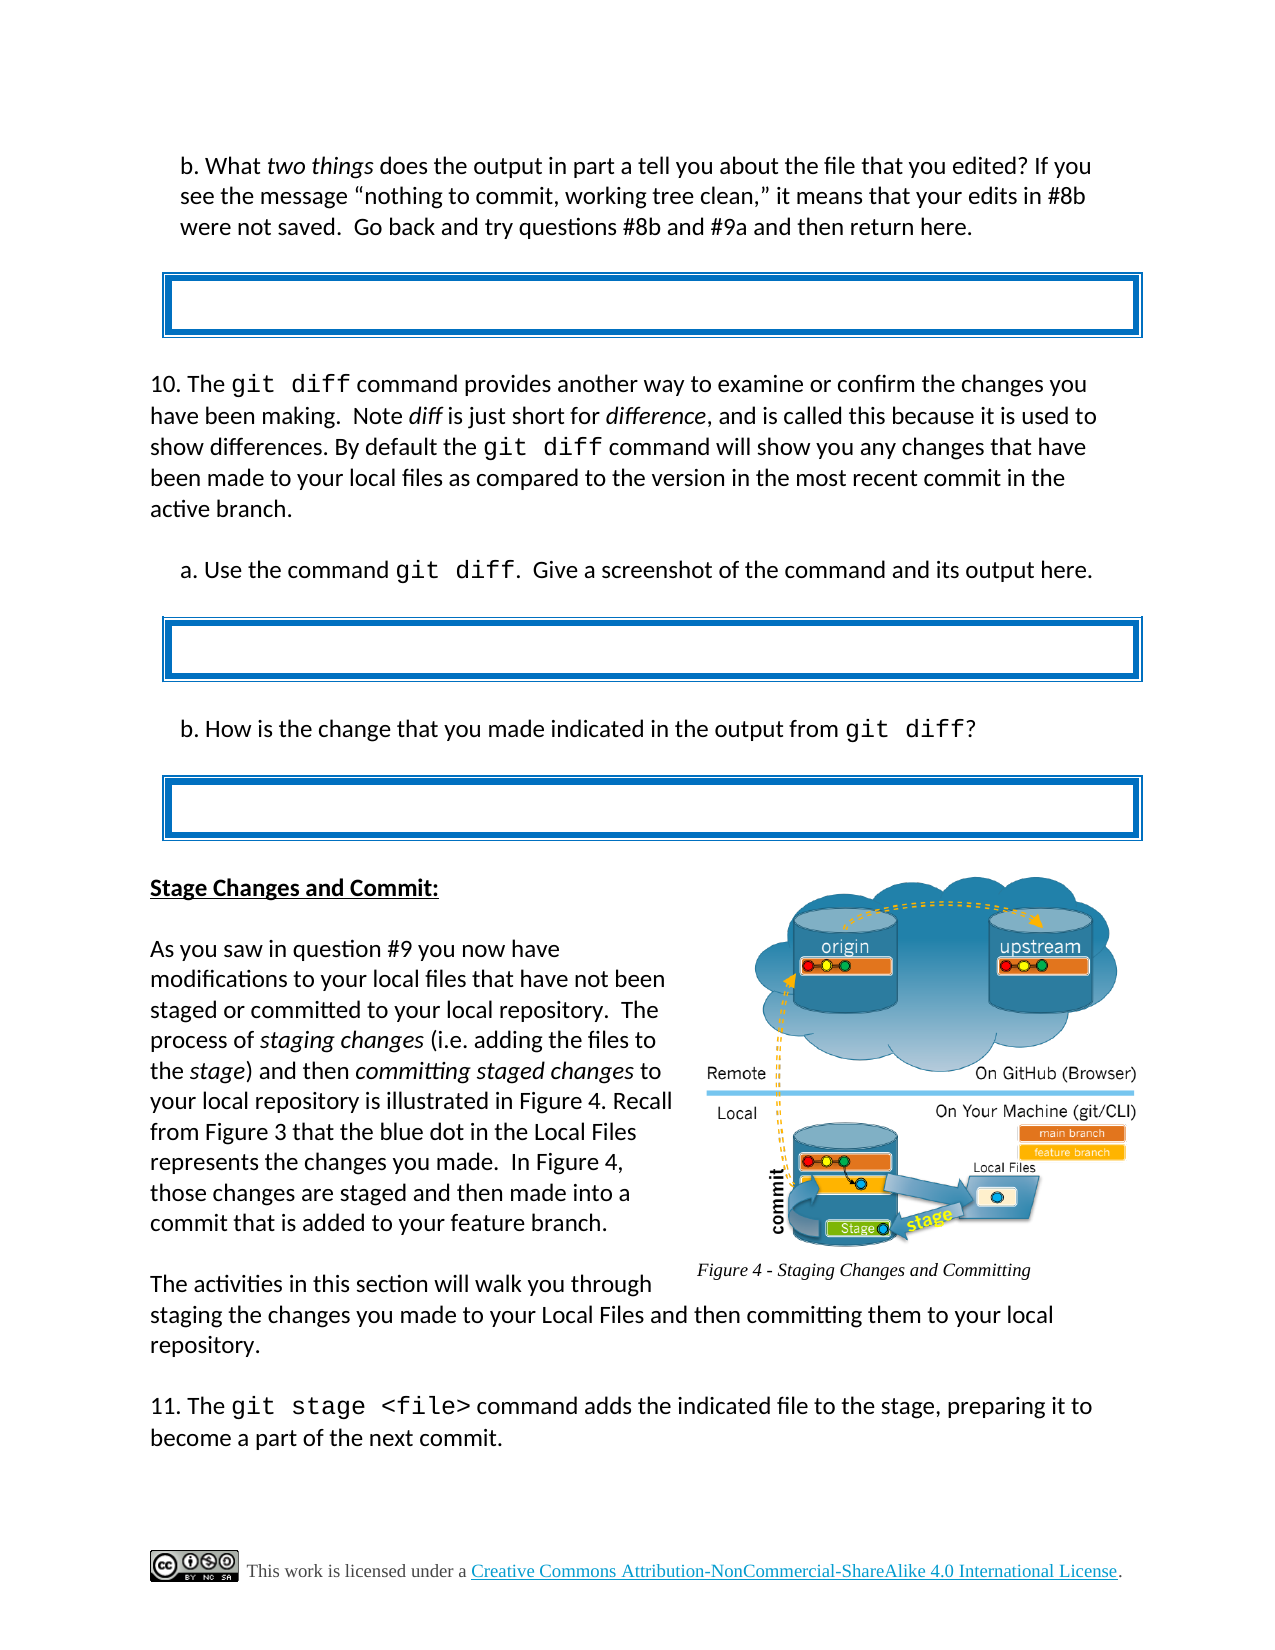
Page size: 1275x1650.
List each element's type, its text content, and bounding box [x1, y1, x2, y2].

text As you saw in question #9 you now have modifications to your local files that have not been staged or committed to your local repository. The process of staging changes (i.e. adding the files to the stage) and then committing staged changes to your local repository is illustrated in Figure 4. Recall from Figure 3 that the blue dot in the Local Files represents the changes you made. In Figure 4, those changes are staged and then made into a commit that is added to your feature branch. [150, 933, 1125, 1238]
picture [886, 1567, 892, 1575]
picture [599, 1568, 605, 1577]
picture [869, 1568, 875, 1577]
text 11. The git stage <file> command adds the indicated file to the stage, preparing it to become a part of the next commit. [150, 1391, 1125, 1453]
text b. What two things does the output in part a tell you about the file that you edited? If you see the message “﻿nothing to commit, working tree clean,” it means that your edits in #8b were not saved. Go back and try questions #8b and #9a and then return here. [180, 150, 1125, 242]
text b. How is the change that you made indicated in the output from git diff? [150, 713, 1125, 745]
text The activities in this section will walk you through staging the changes you made to your Local Files and then committing them to your local repository. [150, 1268, 1125, 1360]
picture [483, 1568, 489, 1577]
picture [987, 1568, 993, 1577]
text Stage Changes and Commit: [150, 872, 1125, 902]
text a. Use the command git diff. Give a screenshot of the command and its output here. [150, 554, 1125, 586]
picture [1060, 1565, 1064, 1575]
picture [575, 1568, 581, 1577]
picture [764, 1568, 770, 1577]
picture [150, 1550, 239, 1582]
picture [641, 1566, 646, 1575]
picture [623, 1567, 629, 1575]
text 10. The git diff command provides another way to examine or confirm the changes you have been making. Note diff is just short for difference, and is called this because it is used to show differences. By default the git diff command will show you any changes that have been made to your local files as compared to the version in the most recent commit in the active branch. [150, 368, 1125, 524]
